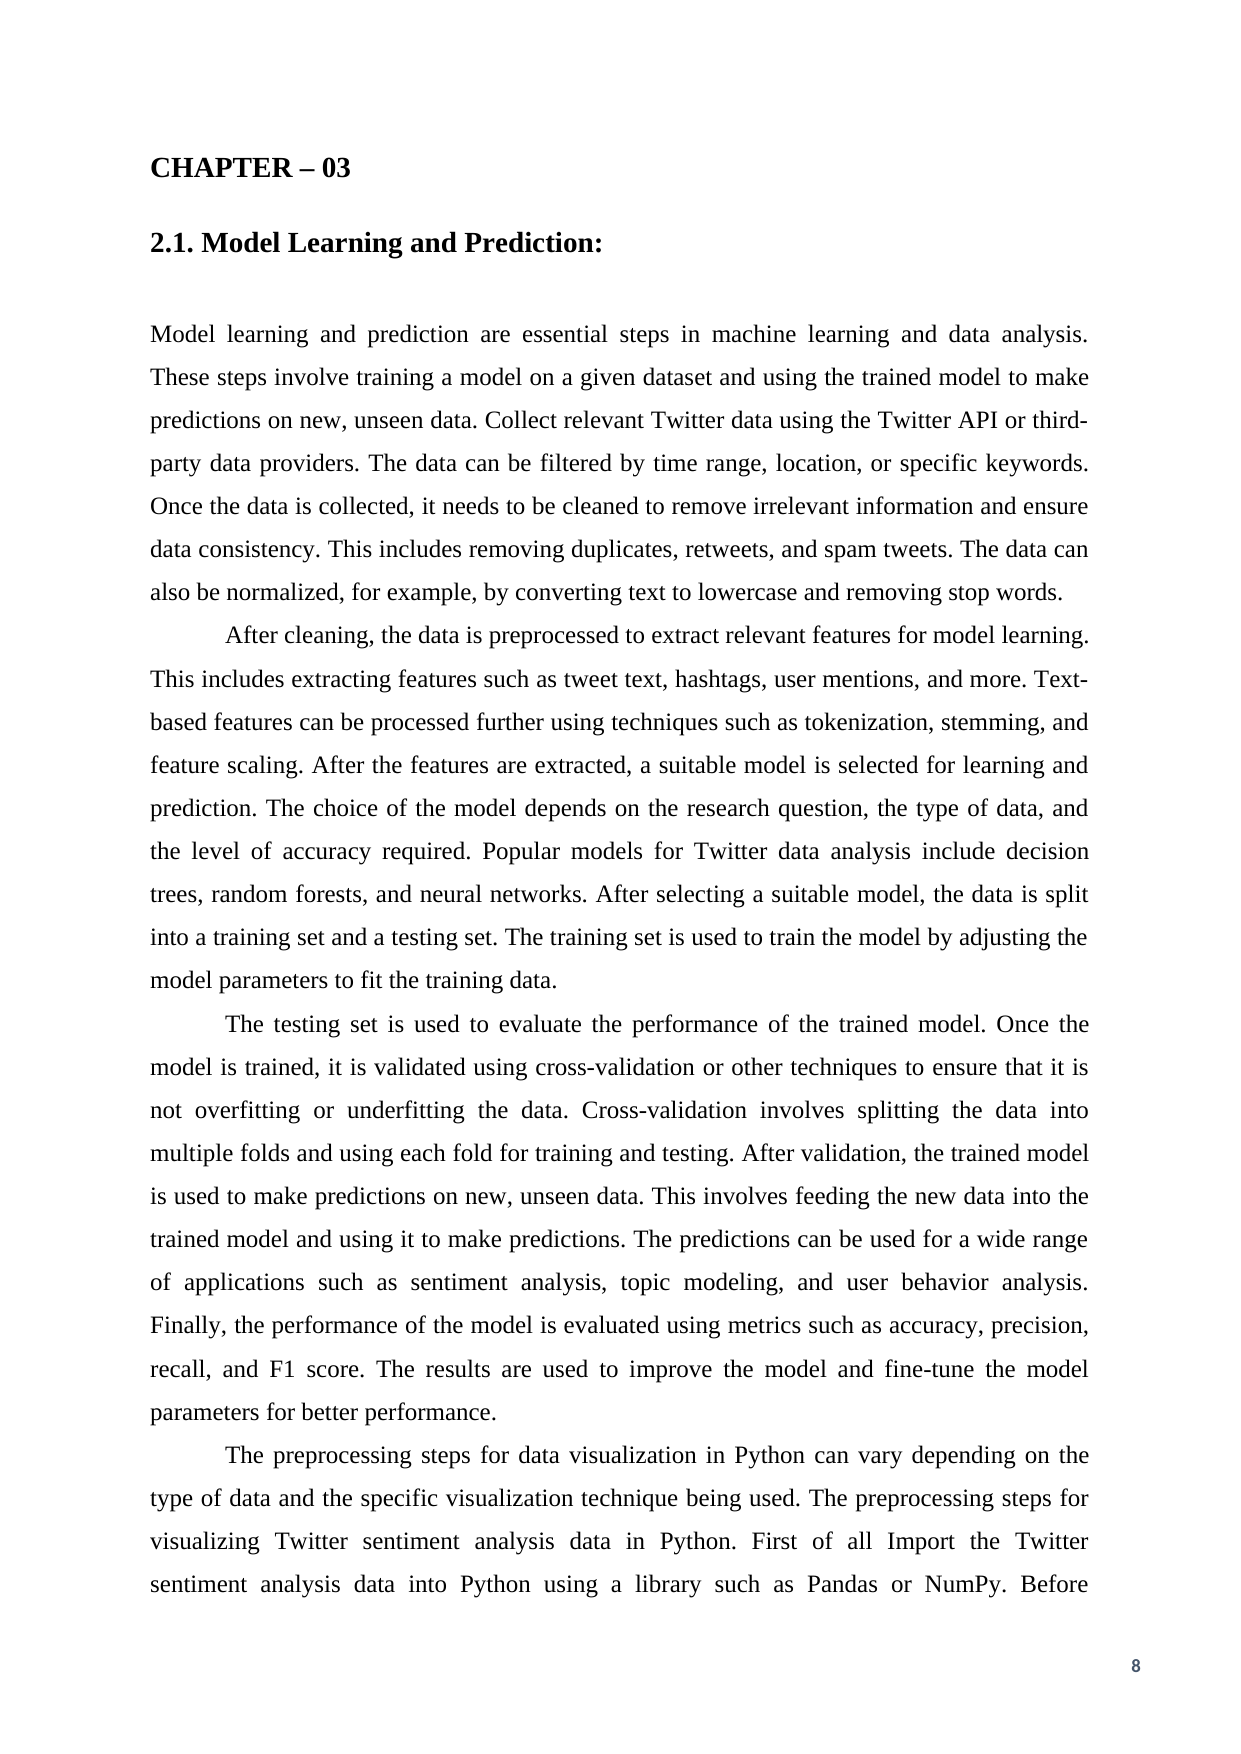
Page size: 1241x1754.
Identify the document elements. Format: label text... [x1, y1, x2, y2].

text After cleaning, the data is preprocessed to extract relevant features for model learning. This includes extracting features such as tweet text, hashtags, user mentions, and more. Text-based features can be processed further using techniques such as tokenization, stemming, and feature scaling. After the features are extracted, a suitable model is selected for learning and prediction. The choice of the model depends on the research question, the type of data, and the level of accuracy required. Popular models for Twitter data analysis include decision trees, random forests, and neural networks. After selecting a suitable model, the data is split into a training set and a testing set. The training set is used to train the model by adjusting the model parameters to fit the training data. [150, 621, 1090, 994]
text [150, 1440, 1090, 1598]
text Model learning and prediction are essential steps in machine learning and data analysis. These steps involve training a model on a given dataset and using the trained model to make predictions on new, unseen data. Collect relevant Twitter data using the Twitter API or third-party data providers. The data can be filtered by time range, location, or specific keywords. Once the data is collected, it needs to be cleaned to remove irrelevant information and ensure data consistency. This includes removing duplicates, retweets, and spam tweets. The data can also be normalized, for example, by converting text to lowercase and removing stop words. [150, 319, 1090, 606]
subtitle 2.1. Model Learning and Prediction: [150, 225, 1090, 259]
subtitle CHAPTER – 03 [150, 150, 1090, 183]
text The testing set is used to evaluate the performance of the trained model. Once the model is trained, it is validated using cross-validation or other techniques to ensure that it is not overfitting or underfitting the data. Cross-validation involves splitting the data into multiple folds and using each fold for training and testing. After validation, the trained model is used to make predictions on new, unseen data. This involves feeding the new data into the trained model and using it to make predictions. The predictions can be used for a wide range of applications such as sentiment analysis, topic modeling, and user behavior analysis. Finally, the performance of the model is evaluated using metrics such as accuracy, precision, recall, and F1 score. The results are used to improve the model and fine-tune the model parameters for better performance. [150, 1009, 1090, 1426]
